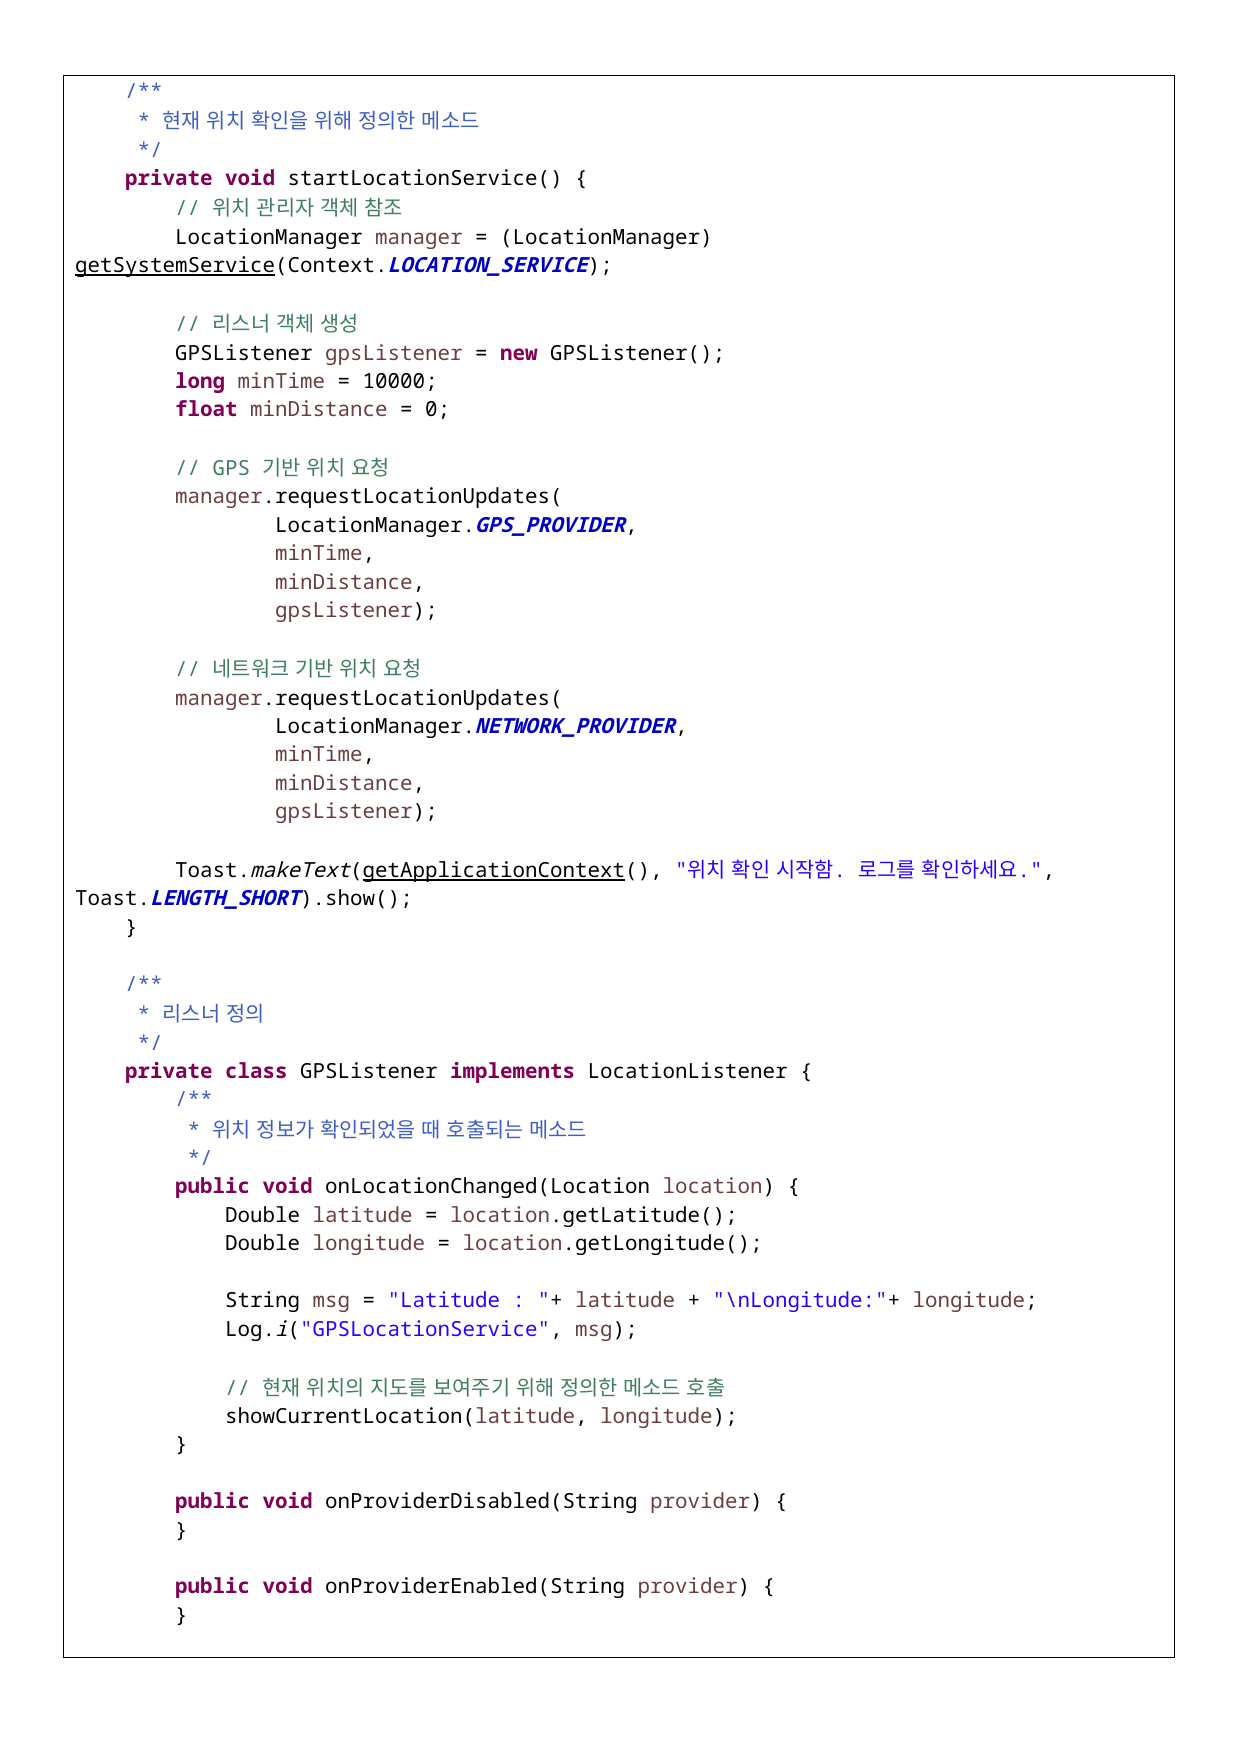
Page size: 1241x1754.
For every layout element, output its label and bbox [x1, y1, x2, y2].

table_header [64, 76, 1174, 1657]
